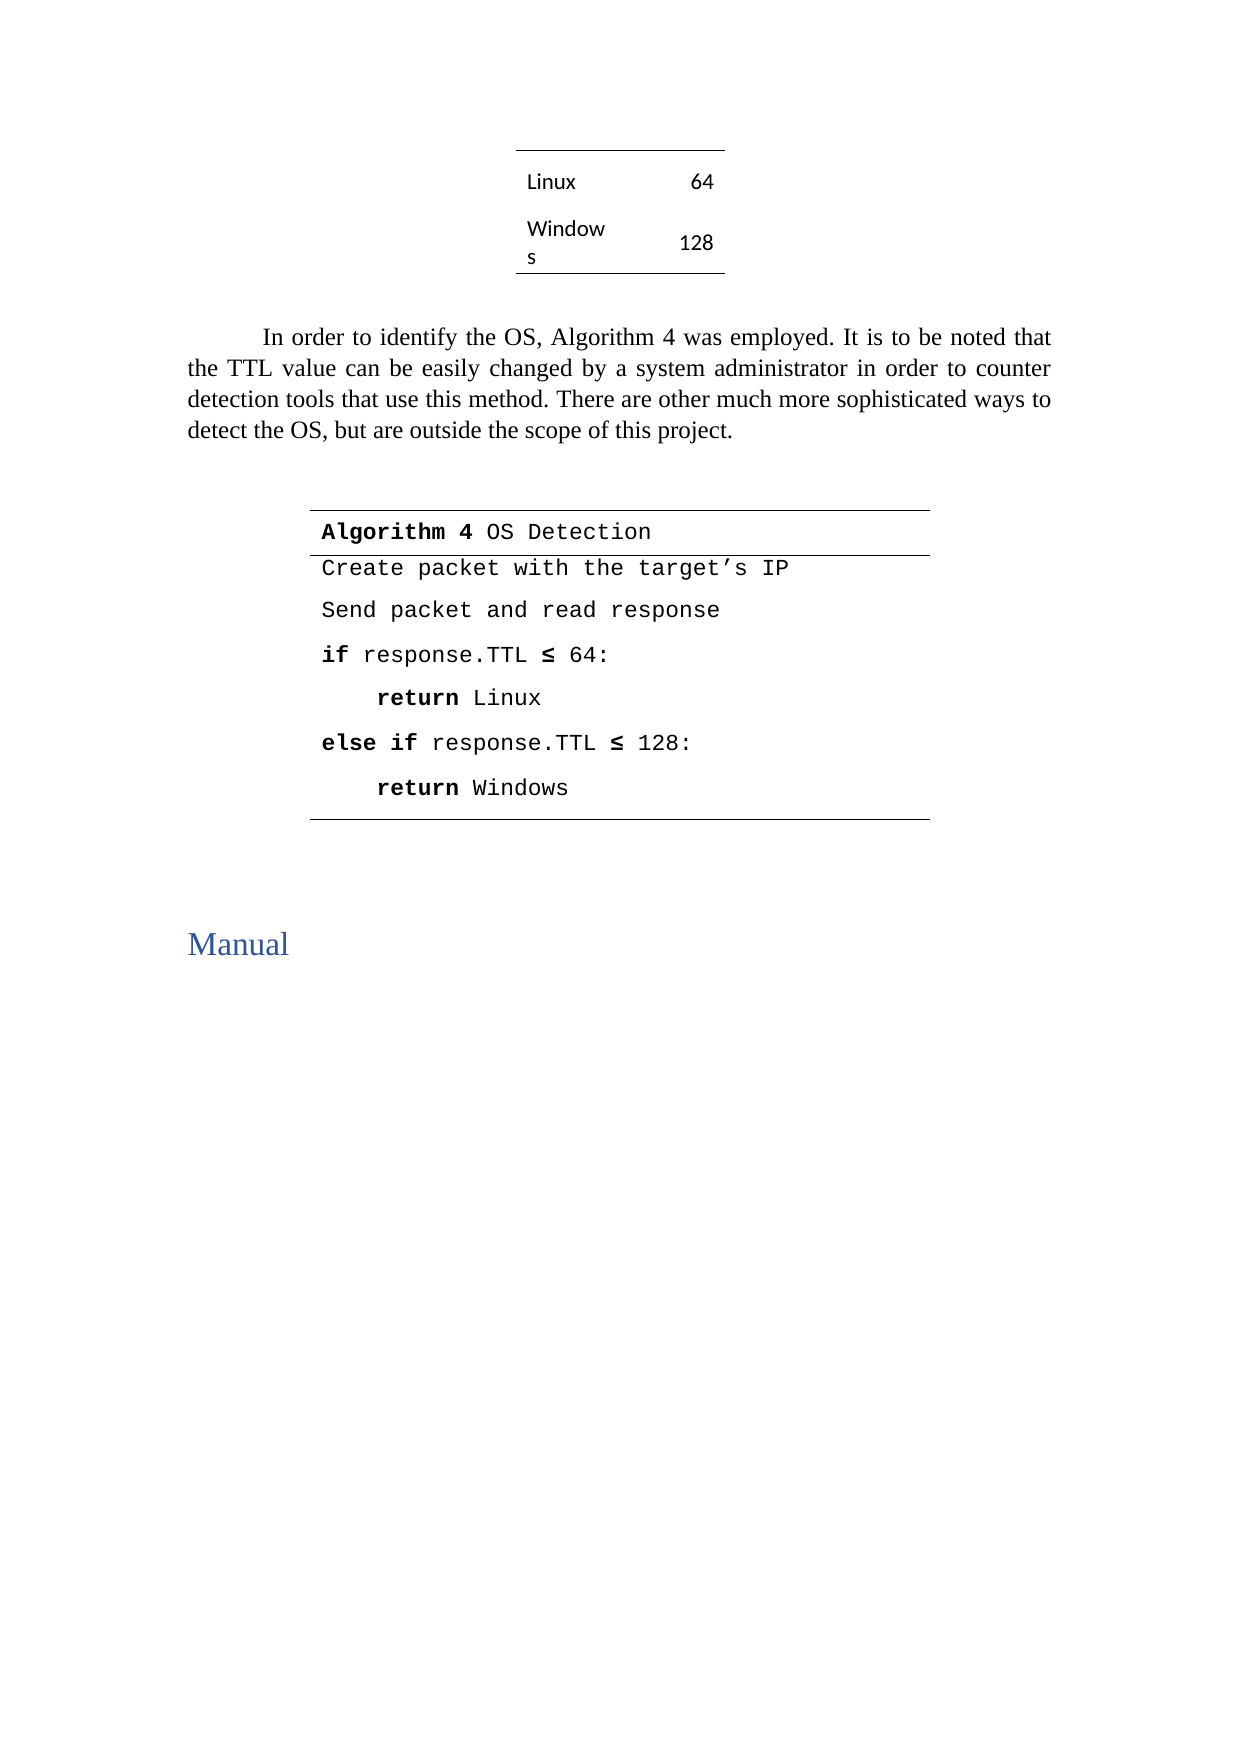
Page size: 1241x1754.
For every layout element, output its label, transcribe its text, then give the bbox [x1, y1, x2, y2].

table_cell else if response.TTL ≤ 128: [310, 731, 930, 776]
table_header Algorithm 4 OS Detection [310, 511, 930, 555]
table_cell Linux [516, 151, 625, 211]
table_cell Windows [516, 211, 625, 273]
text In order to identify the OS, Algorithm 4 was employed. It is to be noted that the TTL value can be easily changed by a system administrator in order to counter detection tools that use this method. There are other much more sophisticated ways to detect the OS, but are outside the scope of this project. [187, 322, 1053, 443]
table_cell return Windows [310, 776, 930, 819]
table_cell Create packet with the target’s IP [310, 556, 930, 598]
table_cell 64 [625, 151, 725, 211]
subtitle Manual [187, 924, 1053, 962]
table_cell return Linux [310, 686, 930, 731]
table_cell if response.TTL ≤ 64: [310, 643, 930, 686]
table_cell Send packet and read response [310, 598, 930, 643]
table_cell 128 [625, 211, 725, 273]
